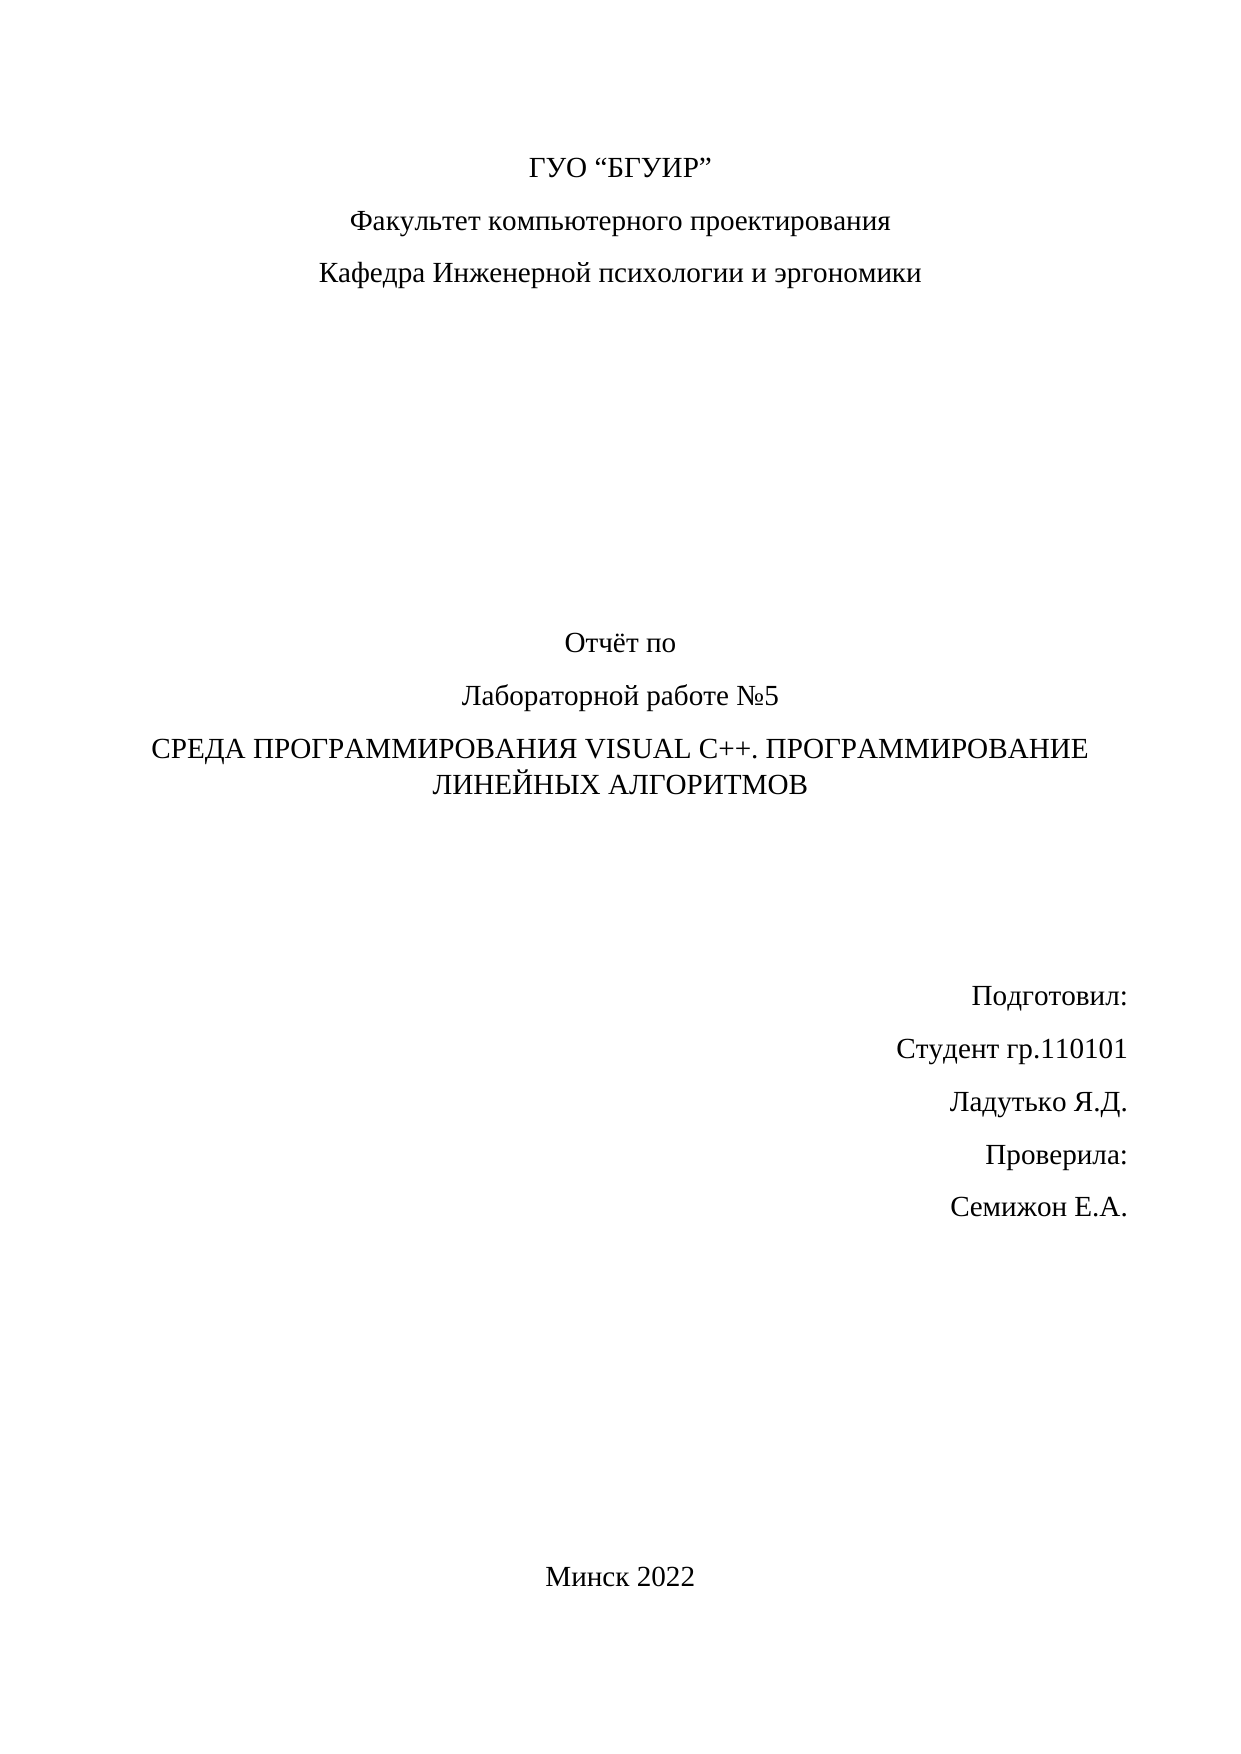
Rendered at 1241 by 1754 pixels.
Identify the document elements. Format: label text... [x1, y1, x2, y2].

text Ладутько Я.Д. [112, 1084, 1128, 1117]
text Проверила: [112, 1137, 1128, 1170]
text Минск 2022 [112, 1559, 1128, 1593]
text ГУО “БГУИР” [112, 150, 1128, 183]
text СРЕДА ПРОГРАММИРОВАНИЯ VISUAL C++. ПРОГРАММИРОВАНИЕ ЛИНЕЙНЫХ АЛГОРИТМОВ [112, 731, 1128, 801]
text Кафедра Инженерной психологии и эргономики [112, 256, 1128, 289]
text Факультет компьютерного проектирования [112, 203, 1128, 236]
text Подготовил: [112, 978, 1128, 1012]
text Отчёт по [112, 625, 1128, 659]
text Семижон Е.А. [112, 1189, 1128, 1223]
text Лабораторной работе №5 [112, 678, 1128, 712]
text Студент гр.110101 [112, 1031, 1128, 1065]
